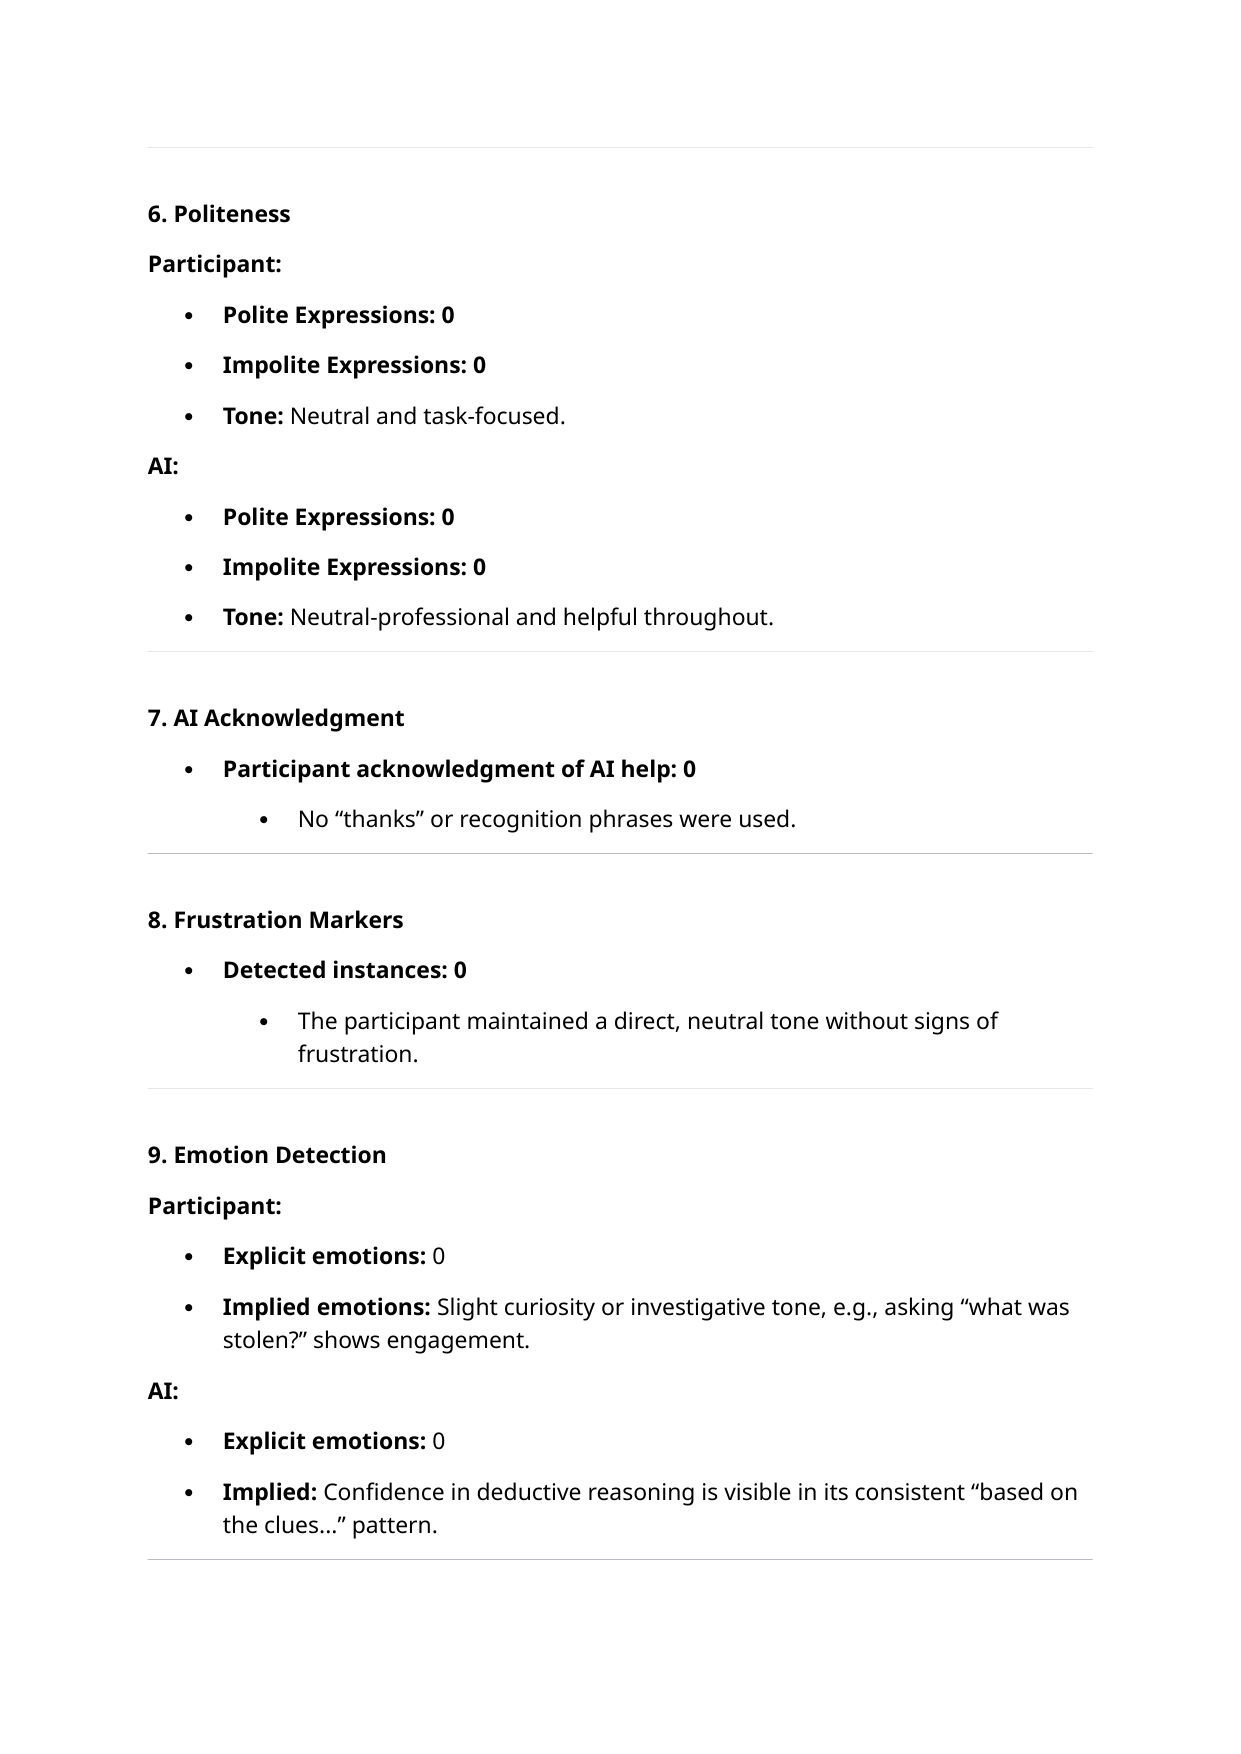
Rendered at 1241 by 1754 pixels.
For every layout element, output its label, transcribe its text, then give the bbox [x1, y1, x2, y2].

text 7. AI Acknowledgment [148, 702, 1093, 733]
list Explicit emotions: 0 [185, 1240, 1093, 1271]
list No “thanks” or recognition phrases were used. [260, 803, 1093, 834]
text 6. Politeness [148, 198, 1093, 229]
list Explicit emotions: 0 [185, 1425, 1093, 1456]
text Participant: [148, 248, 1093, 280]
list Detected instances: 0 [185, 954, 1093, 986]
list Impolite Expressions: 0 [185, 551, 1093, 582]
list Implied: Confidence in deductive reasoning is visible in its consistent “based on the clues...” pattern. [185, 1476, 1093, 1541]
text AI: [148, 1375, 1093, 1406]
text 9. Emotion Detection [148, 1139, 1093, 1171]
list Tone: Neutral and task-focused. [185, 400, 1093, 431]
text 8. Frustration Markers [148, 904, 1093, 935]
list Tone: Neutral-professional and helpful throughout. [185, 601, 1093, 633]
list Implied emotions: Slight curiosity or investigative tone, e.g., asking “what was stolen?” shows engagement. [185, 1291, 1093, 1356]
list The participant maintained a direct, neutral tone without signs of frustration. [260, 1005, 1093, 1070]
text Participant: [148, 1190, 1093, 1221]
list Participant acknowledgment of AI help: 0 [185, 753, 1093, 784]
list Polite Expressions: 0 [185, 501, 1093, 532]
text AI: [148, 450, 1093, 481]
list Impolite Expressions: 0 [185, 349, 1093, 381]
list Polite Expressions: 0 [185, 299, 1093, 330]
